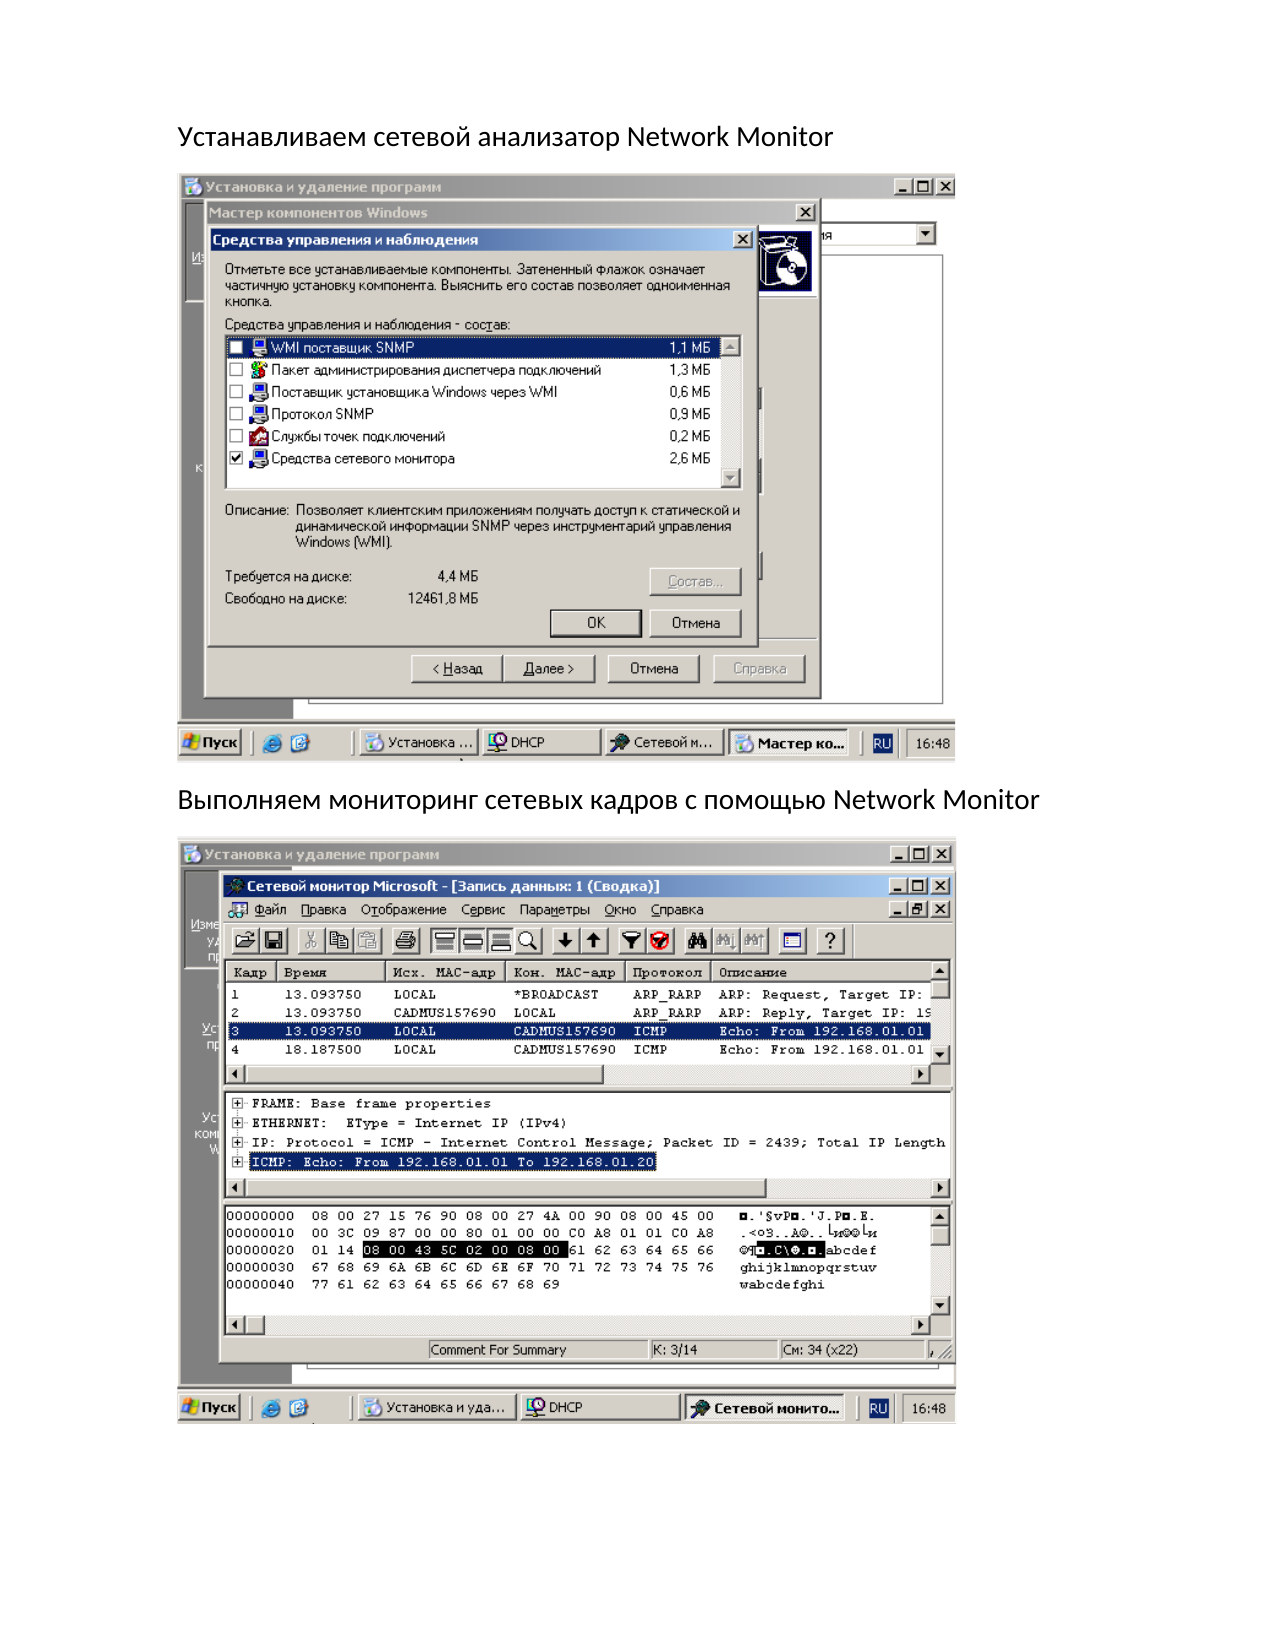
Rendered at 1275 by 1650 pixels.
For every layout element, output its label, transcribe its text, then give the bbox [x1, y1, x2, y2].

text Выполняем мониторинг сетевых кадров с помощью Network Monitor [177, 781, 1186, 817]
picture [177, 836, 957, 1424]
picture [177, 173, 956, 763]
text Устанавливаем сетевой анализатор Network Monitor [177, 118, 1186, 154]
